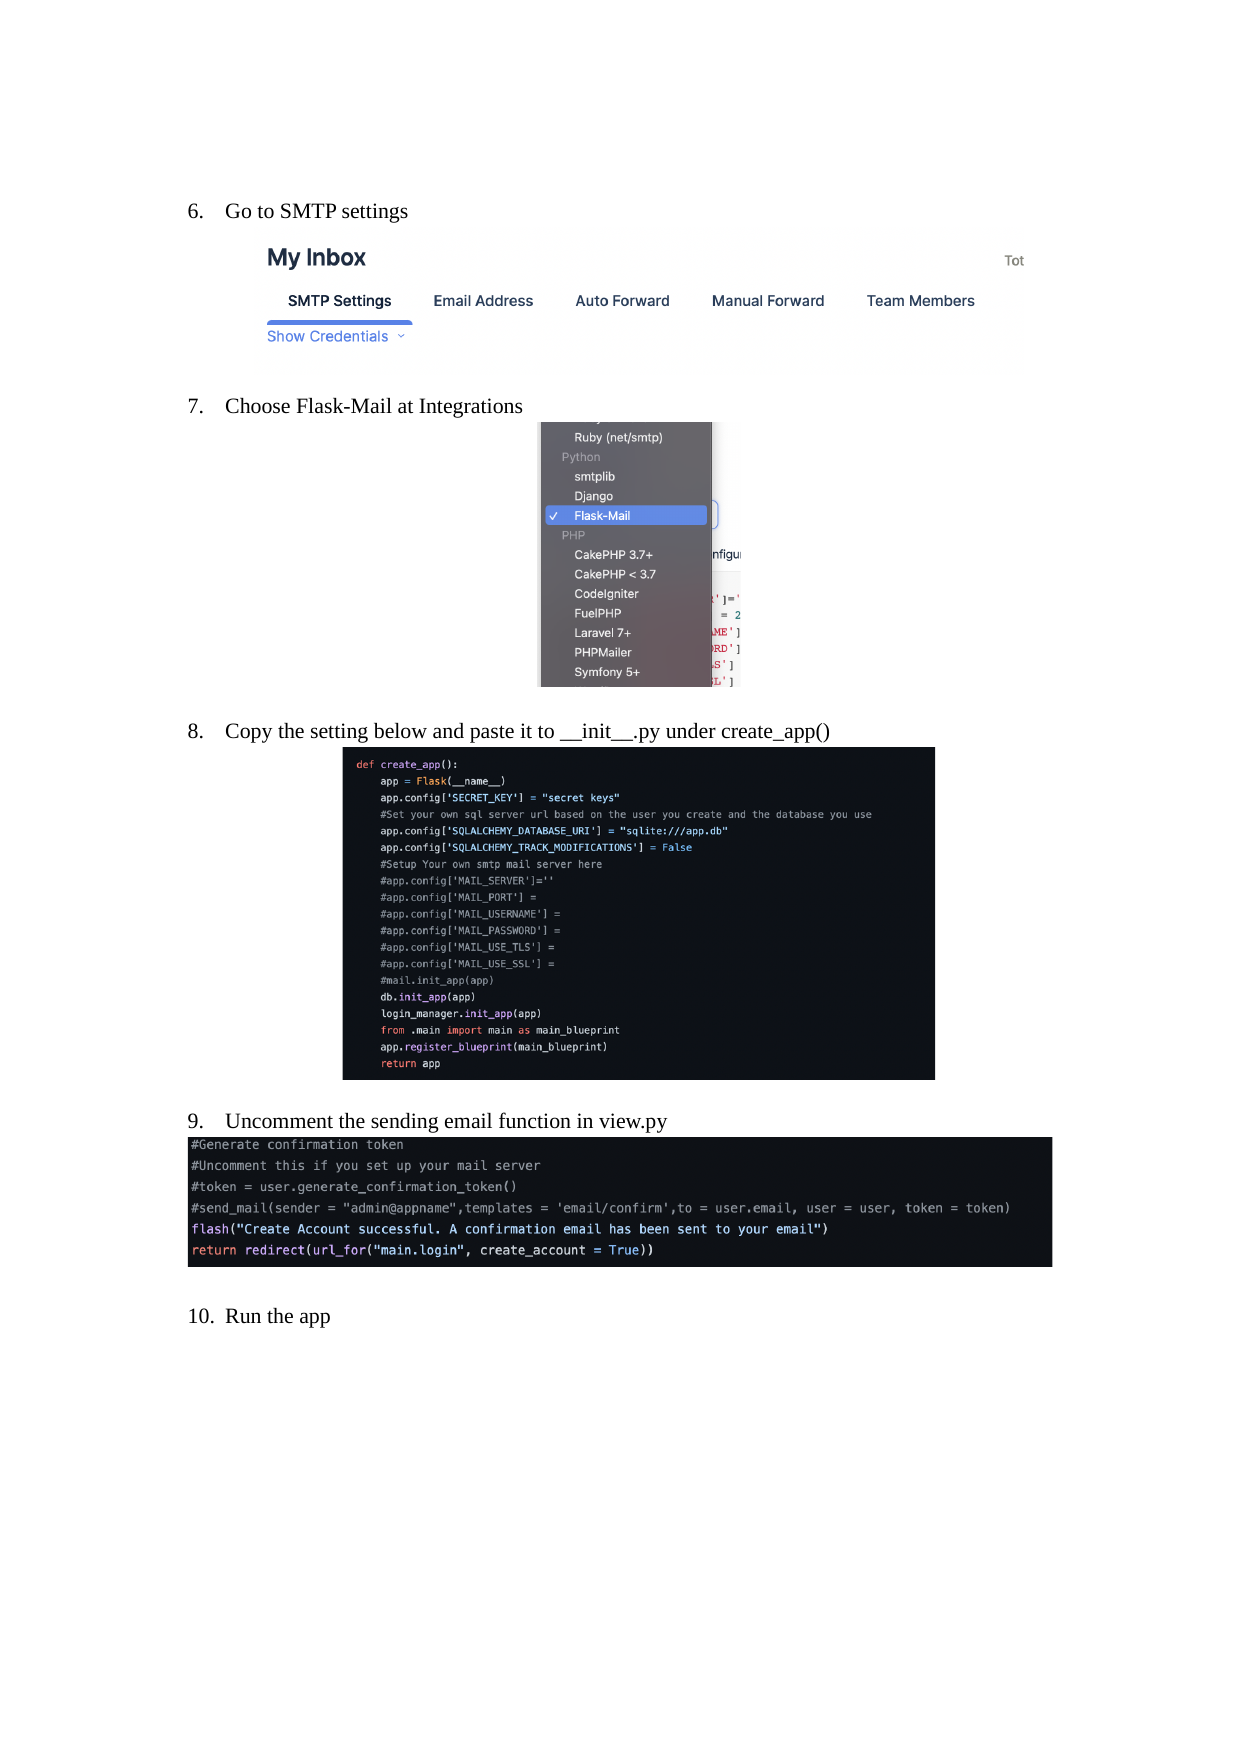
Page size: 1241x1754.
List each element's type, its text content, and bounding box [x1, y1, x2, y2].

picture [342, 747, 936, 1080]
list Choose Flask-Mail at Integrations [187, 389, 1053, 422]
picture [253, 227, 1024, 375]
picture [187, 1137, 1053, 1267]
list Uncomment the sending email function in view.py [187, 1104, 1053, 1137]
list Run the app [187, 1299, 1053, 1332]
list Copy the setting below and paste it to __init__.py under create_app() [187, 714, 1053, 747]
picture [537, 422, 741, 687]
list Go to SMTP settings [187, 194, 1053, 227]
